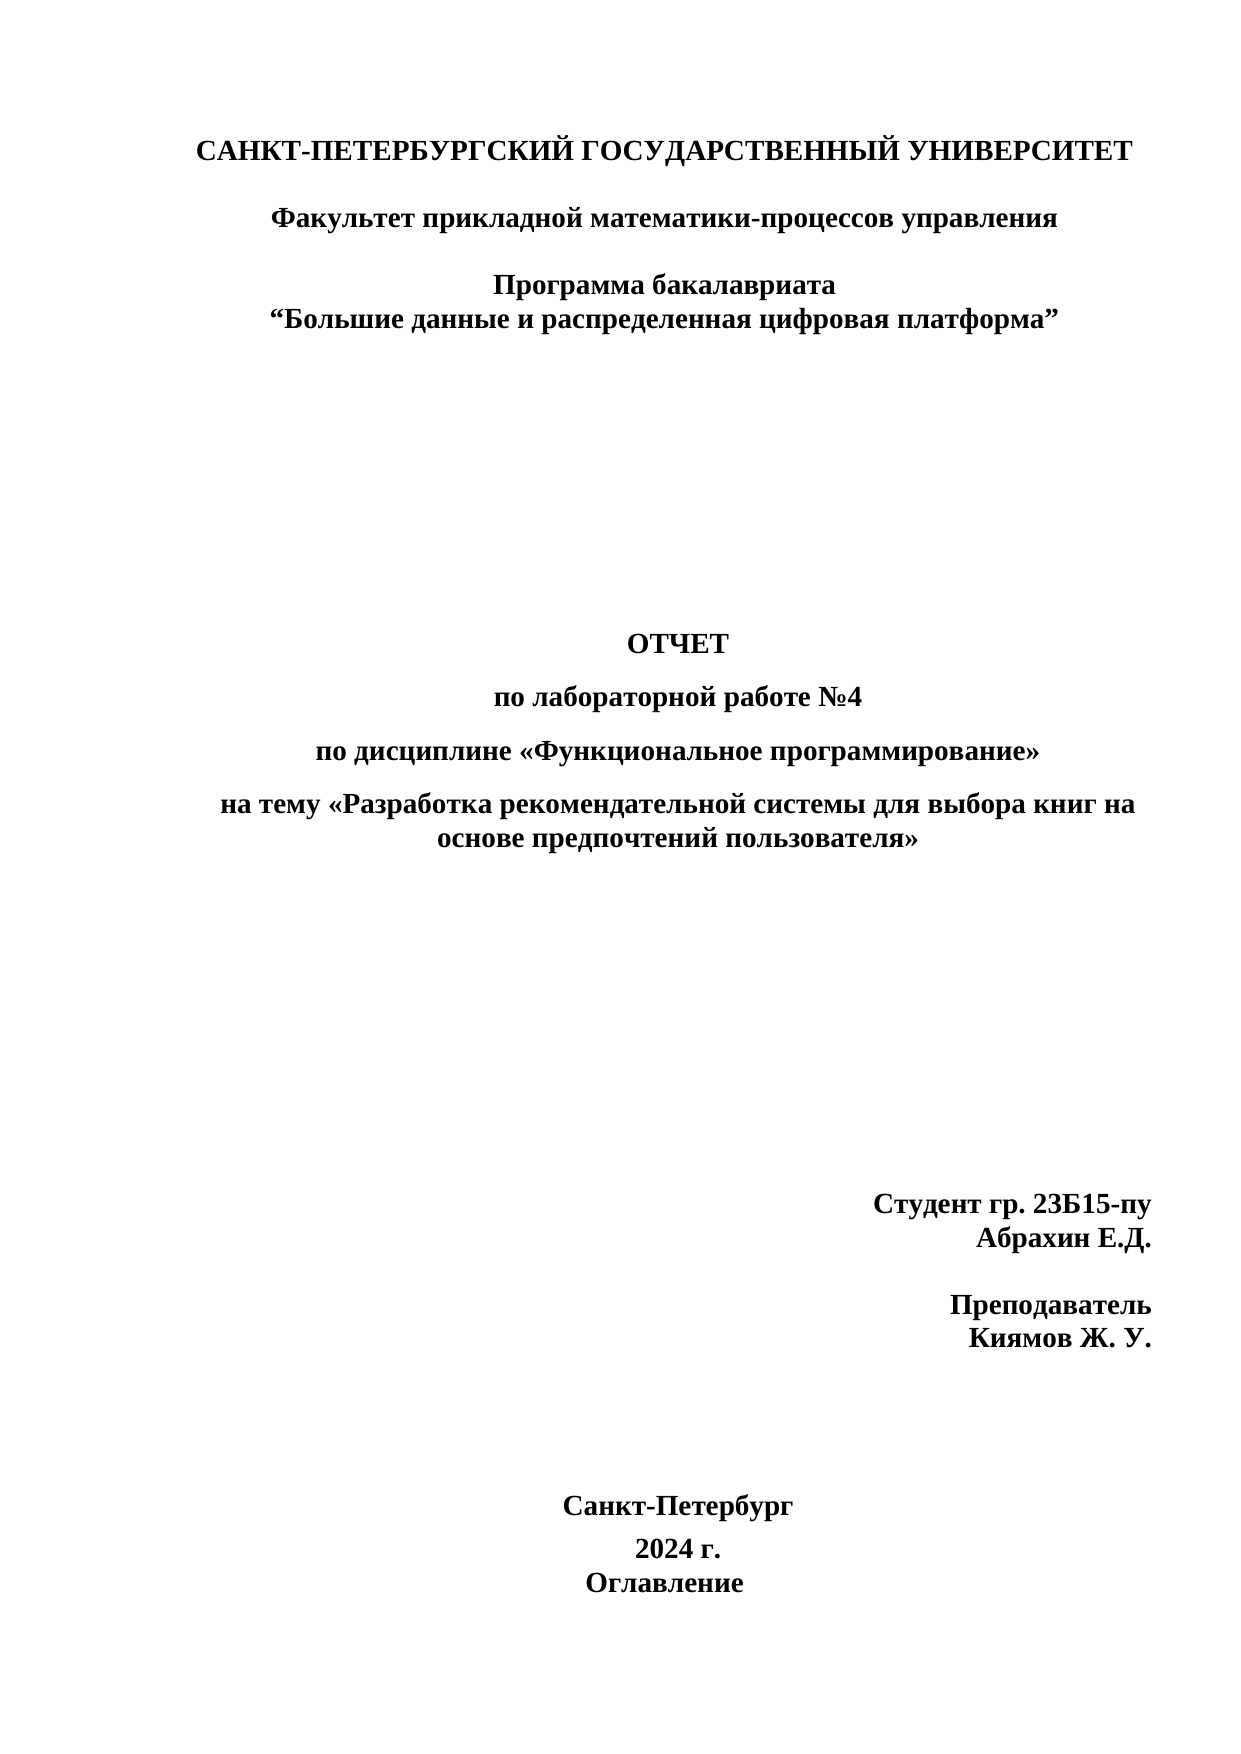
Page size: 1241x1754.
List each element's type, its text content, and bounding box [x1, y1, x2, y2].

text Санкт-Петербург [177, 1488, 1179, 1522]
text “Большие данные и распределенная цифровая платформа” [177, 301, 1152, 334]
text Студент гр. 23Б15-пу [214, 1186, 1152, 1220]
text Абрахин Е.Д. [214, 1220, 1152, 1253]
text Программа бакалавриата [177, 267, 1152, 301]
text по дисциплине «Функциональное программирование» [177, 733, 1179, 767]
text Преподаватель [214, 1287, 1152, 1321]
text на тему «Разработка рекомендательной системы для выбора книг на основе предпочтений пользователя» [177, 786, 1179, 853]
text 2024 г. [177, 1531, 1179, 1565]
text ОТЧЕТ [177, 626, 1179, 659]
text САНКТ-ПЕТЕРБУРГСКИЙ ГОСУДАРСТВЕННЫЙ УНИВЕРСИТЕТ [177, 133, 1152, 167]
text Факультет прикладной математики-процессов управления [177, 200, 1152, 234]
text Киямов Ж. У. [214, 1321, 1152, 1354]
text по лабораторной работе №4 [177, 679, 1179, 713]
